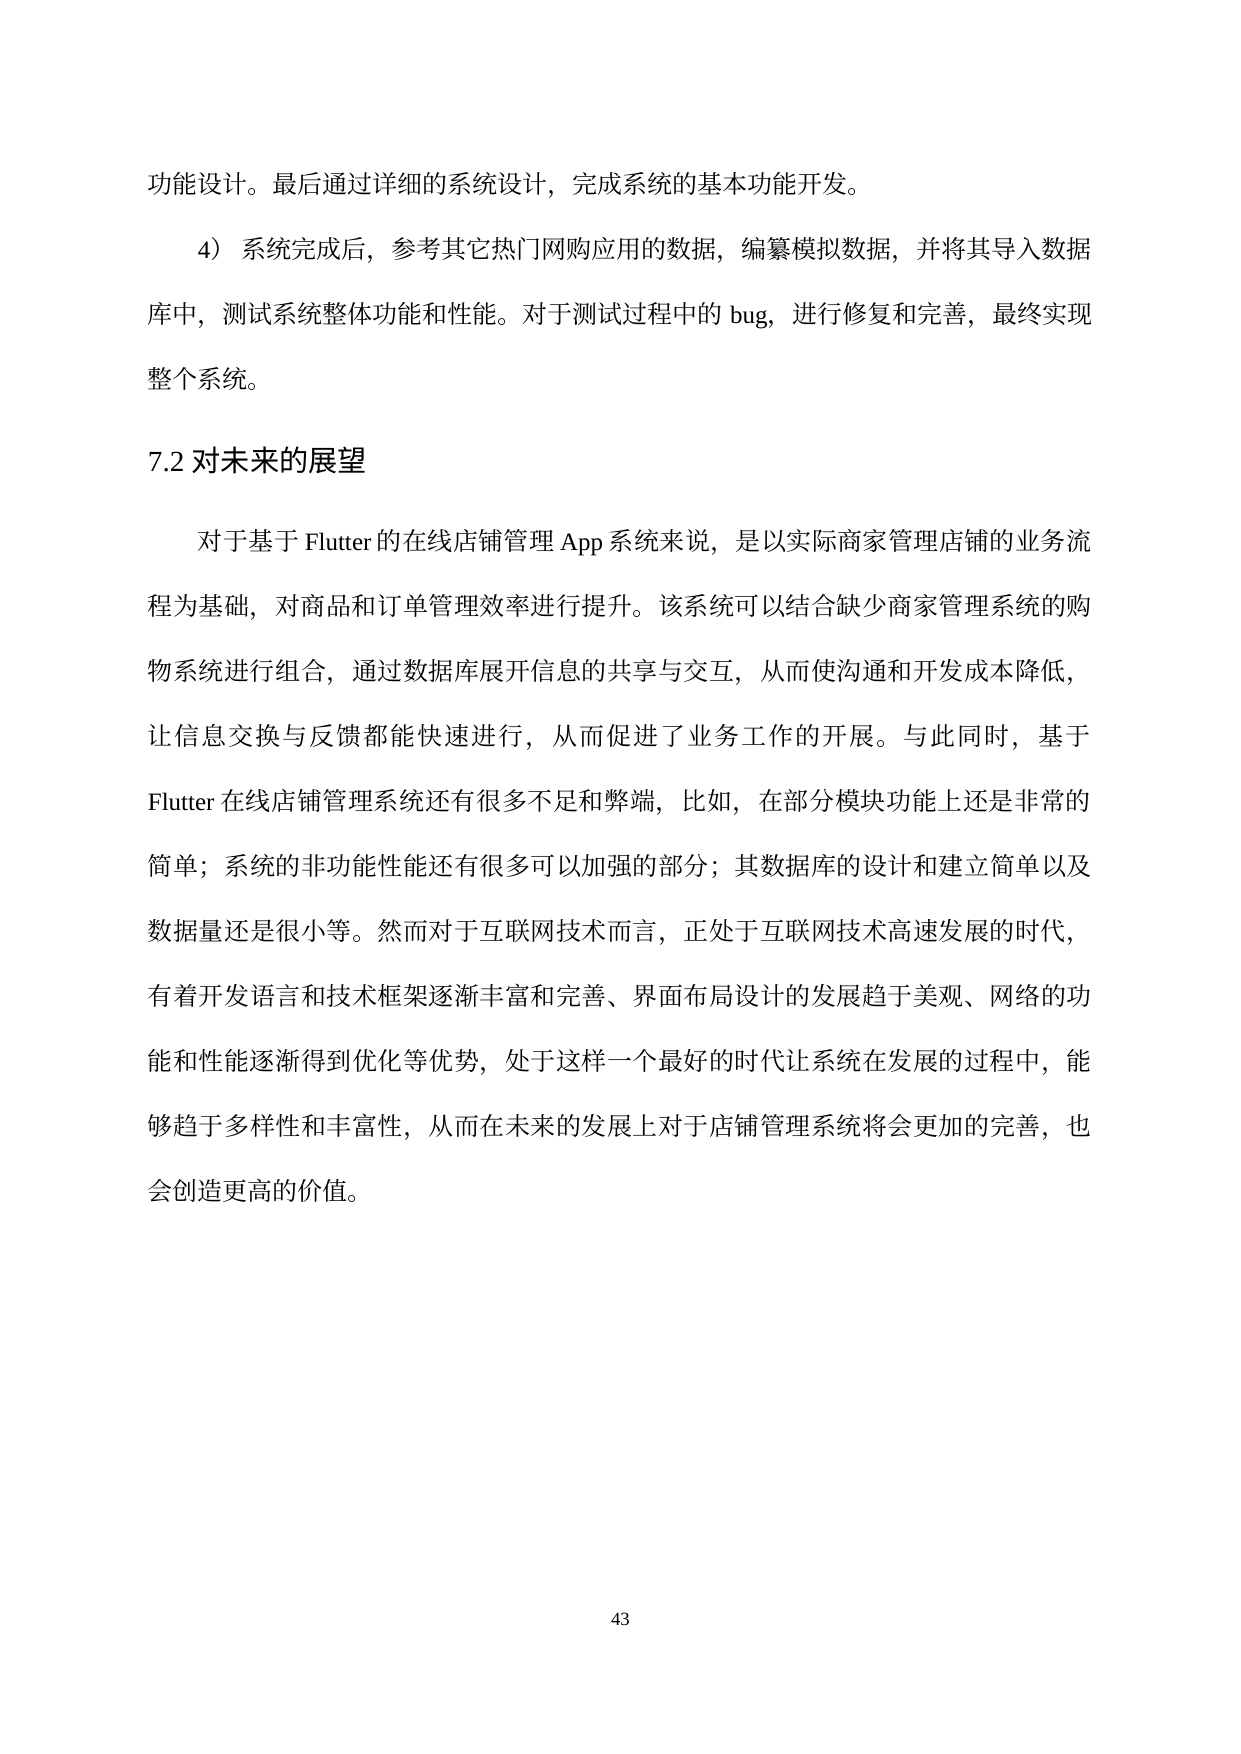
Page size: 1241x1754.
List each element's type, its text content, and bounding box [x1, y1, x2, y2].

text 7.2 对未来的展望 [148, 426, 1092, 491]
list 系统完成后，参考其它热门网购应用的数据，编纂模拟数据，并将其导入数据库中，测试系统整体功能和性能。对于测试过程中的 bug，进行修复和完善，最终实现整个系统。 [148, 215, 1092, 410]
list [148, 150, 1092, 215]
text 对于基于Flutter的在线店铺管理App系统来说，是以实际商家管理店铺的业务流程为基础，对商品和订单管理效率进行提升。该系统可以结合缺少商家管理系统的购物系统进行组合，通过数据库展开信息的共享与交互，从而使沟通和开发成本降低，让信息交换与反馈都能快速进行，从而促进了业务工作的开展。与此同时，基于Flutter在线店铺管理系统还有很多不足和弊端，比如，在部分模块功能上还是非常的简单；系统的非功能性能还有很多可以加强的部分；其数据库的设计和建立简单以及数据量还是很小等。然而对于互联网技术而言，正处于互联网技术高速发展的时代，有着开发语言和技术框架逐渐丰富和完善、界面布局设计的发展趋于美观、网络的功能和性能逐渐得到优化等优势，处于这样一个最好的时代让系统在发展的过程中，能够趋于多样性和丰富性，从而在未来的发展上对于店铺管理系统将会更加的完善，也会创造更高的价值。 [148, 507, 1092, 1222]
